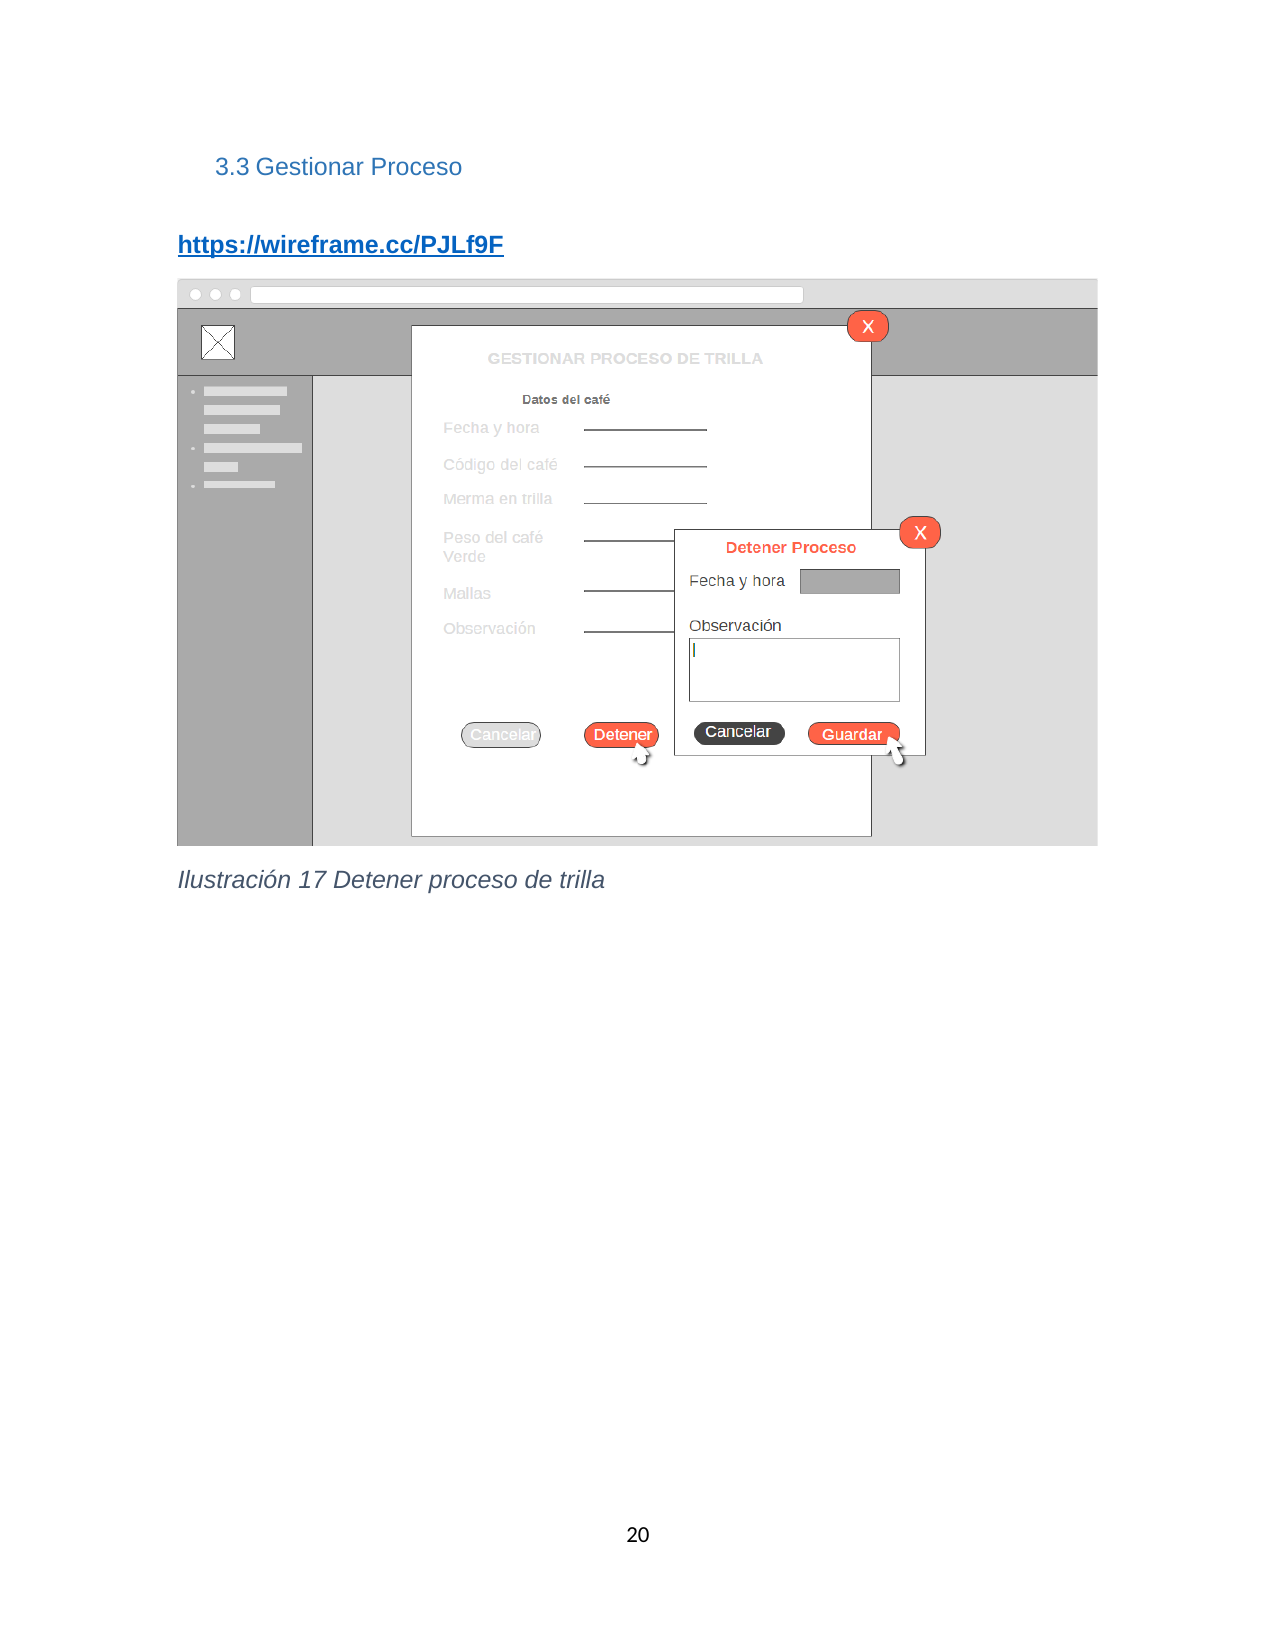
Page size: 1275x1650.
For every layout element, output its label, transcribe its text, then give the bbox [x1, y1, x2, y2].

picture [177, 278, 1098, 846]
subtitle Gestionar Proceso [215, 152, 1098, 181]
text https://wireframe.cc/PJLf9F [177, 231, 1098, 259]
